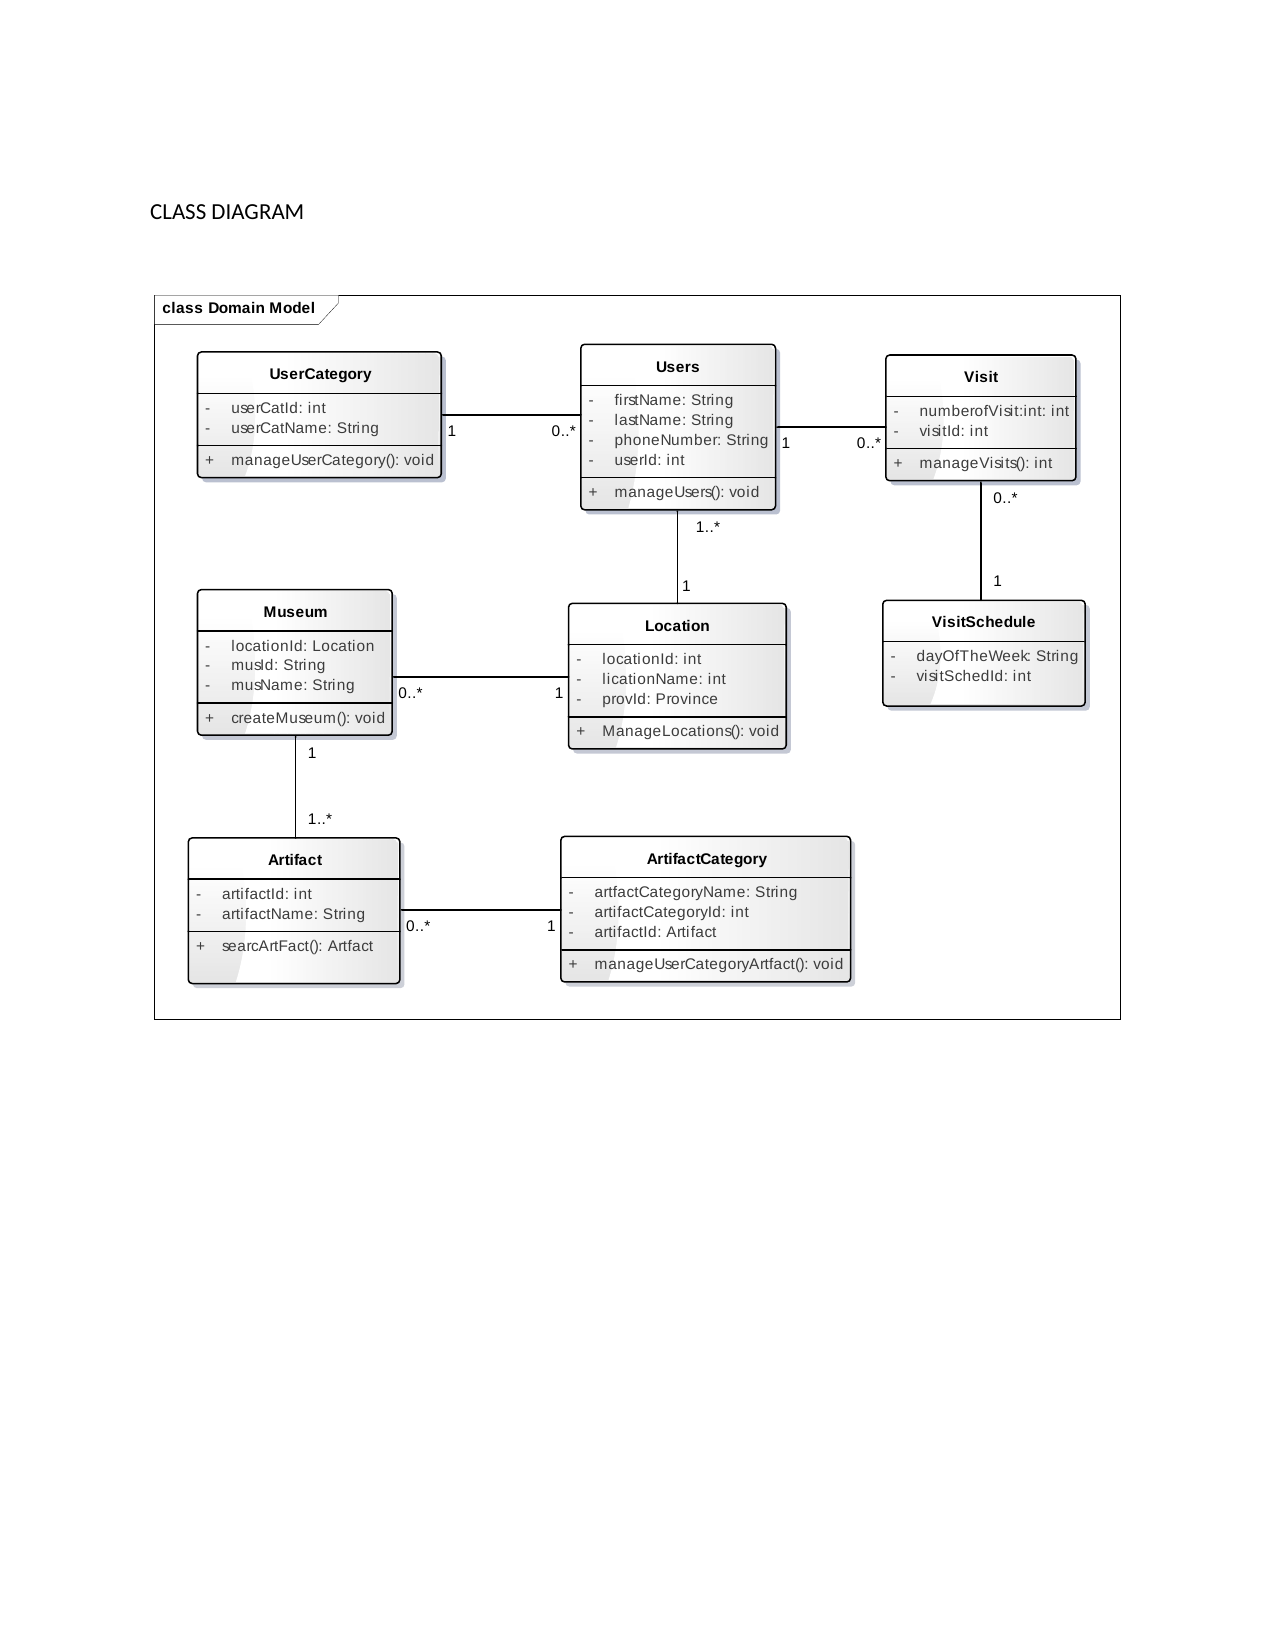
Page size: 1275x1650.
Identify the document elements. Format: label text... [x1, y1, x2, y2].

text CLASS DIAGRAM [150, 197, 1125, 225]
